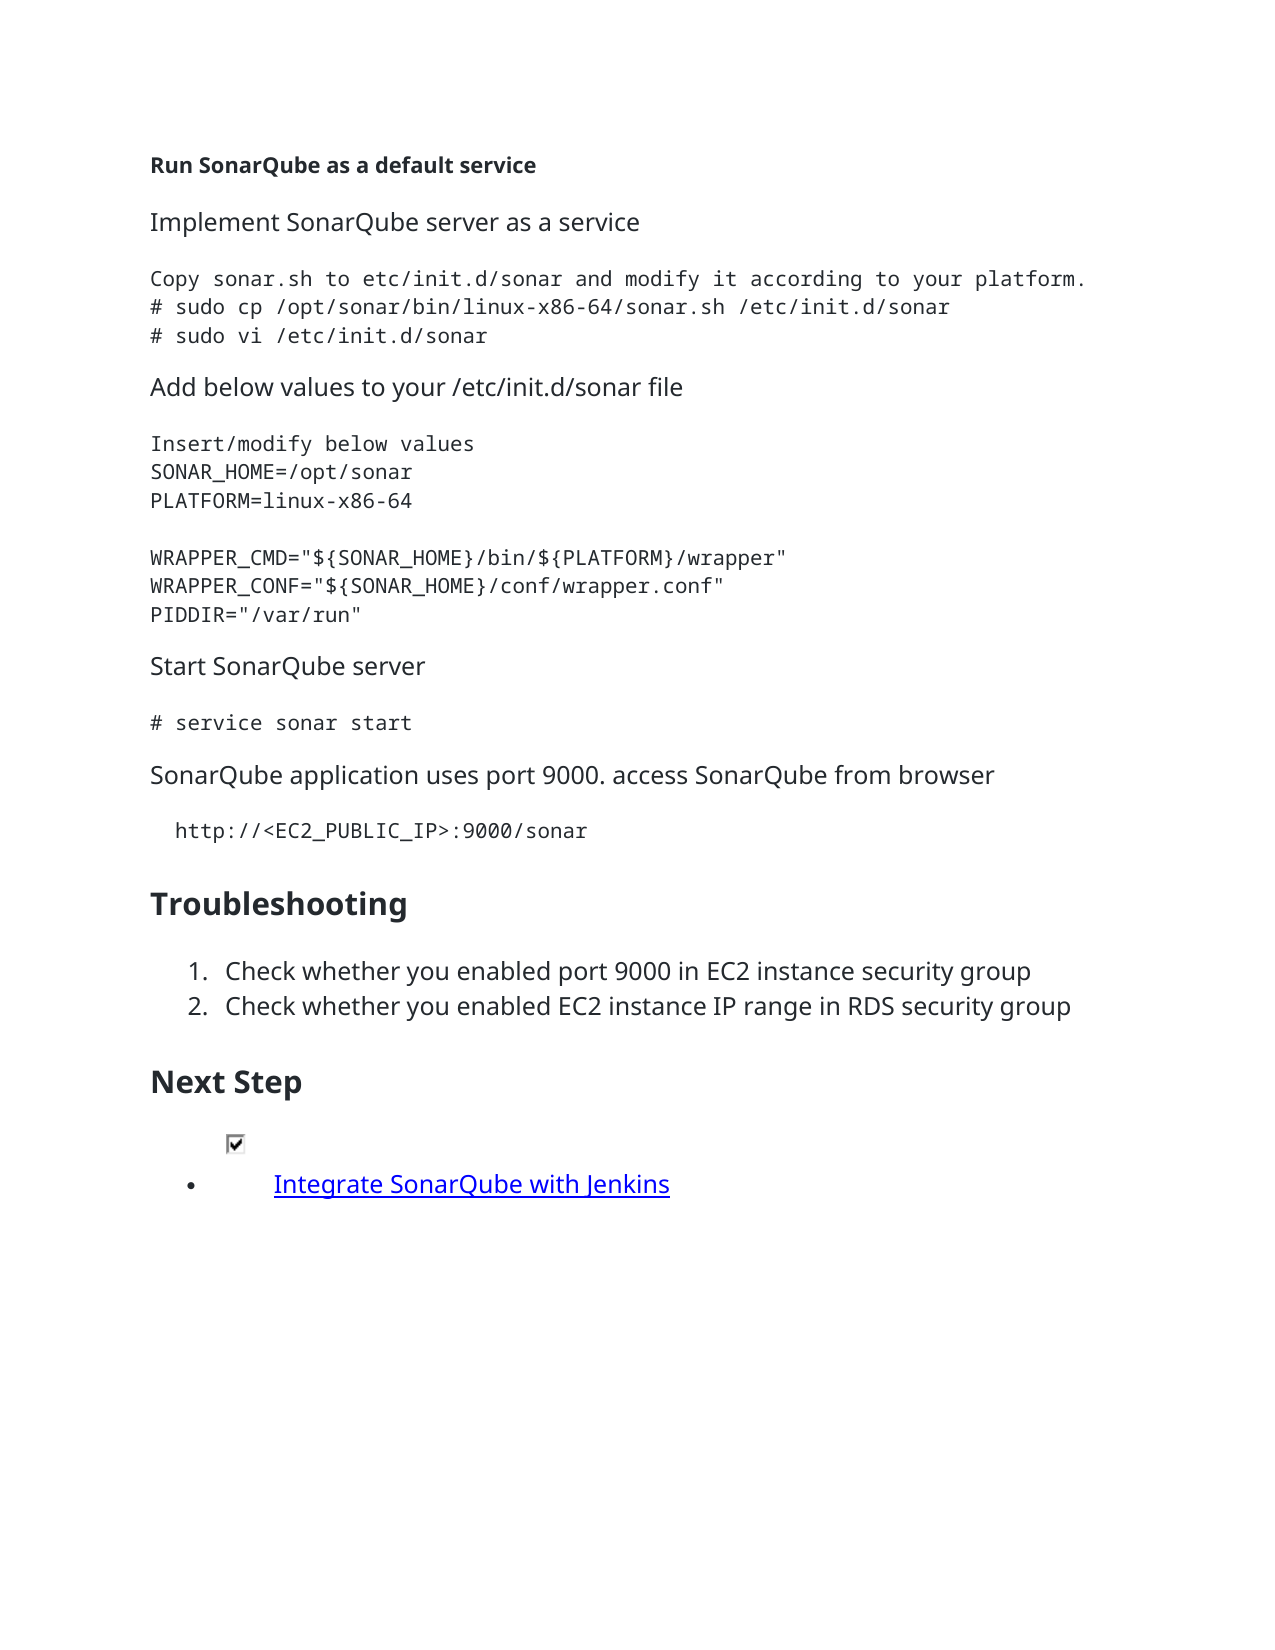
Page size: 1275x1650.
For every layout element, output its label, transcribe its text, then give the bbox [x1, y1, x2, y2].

text http://<EC2_PUBLIC_IP>:9000/sonar [150, 816, 1125, 845]
text WRAPPER_CMD="${SONAR_HOME}/bin/${PLATFORM}/wrapper" [150, 543, 1125, 571]
text SONAR_HOME=/opt/sonar [150, 457, 1125, 486]
text Troubleshooting [150, 882, 1125, 925]
text Add below values to your /etc/init.d/sonar file [150, 370, 1125, 404]
list Integrate SonarQube with Jenkins [187, 1127, 1125, 1201]
text Copy sonar.sh to etc/init.d/sonar and modify it according to your platform. [150, 264, 1125, 292]
text # service sonar start [150, 708, 1125, 736]
text PLATFORM=linux-x86-64 [150, 486, 1125, 514]
text Implement SonarQube server as a service [150, 205, 1125, 239]
list Check whether you enabled EC2 instance IP range in RDS security group [187, 988, 1125, 1022]
text Next Step [150, 1060, 1125, 1102]
text Insert/modify below values [150, 429, 1125, 457]
text # sudo cp /opt/sonar/bin/linux-x86-64/sonar.sh /etc/init.d/sonar [150, 292, 1125, 321]
text Start SonarQube server [150, 649, 1125, 683]
text WRAPPER_CONF="${SONAR_HOME}/conf/wrapper.conf" [150, 571, 1125, 600]
text PIDDIR="/var/run" [150, 600, 1125, 628]
text Run SonarQube as a default service [150, 150, 1125, 180]
text # sudo vi /etc/init.d/sonar [150, 321, 1125, 349]
text SonarQube application uses port 9000. access SonarQube from browser [150, 757, 1125, 791]
list Check whether you enabled port 9000 in EC2 instance security group [187, 954, 1125, 988]
